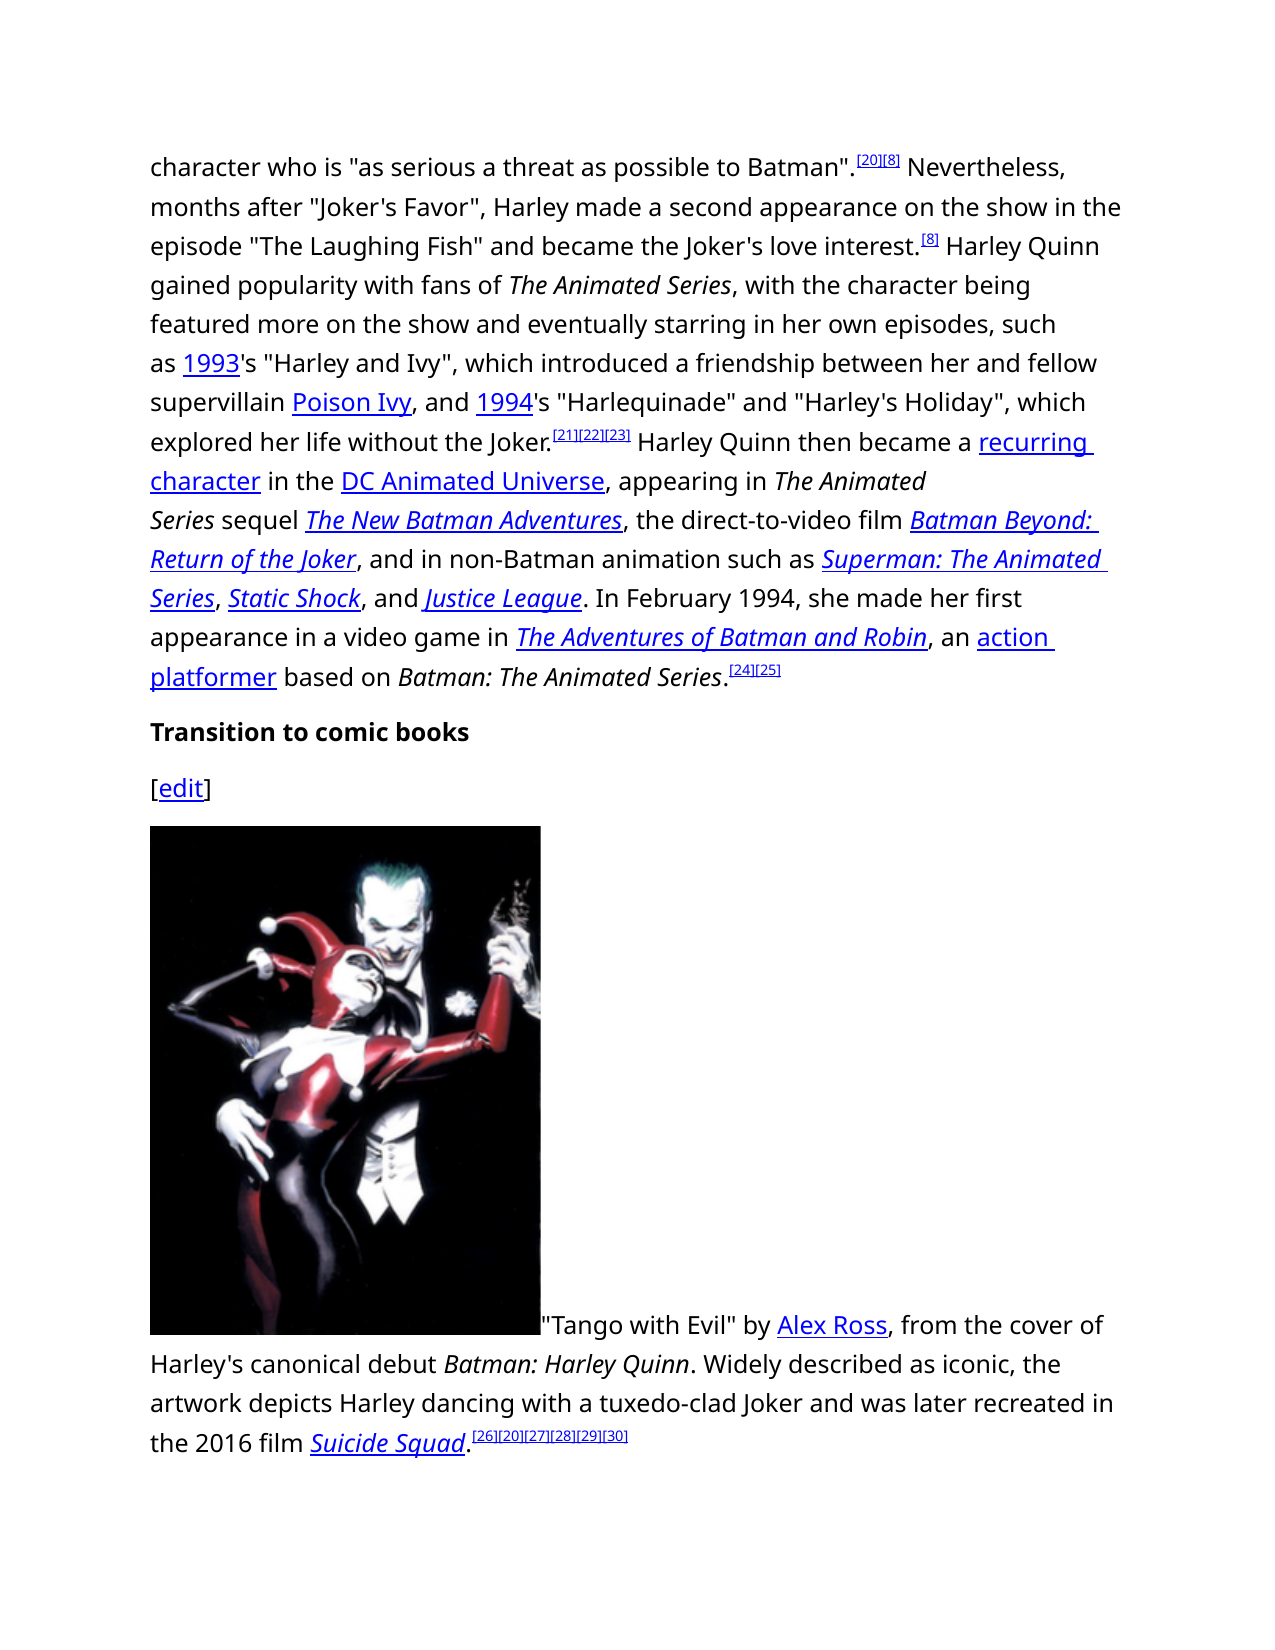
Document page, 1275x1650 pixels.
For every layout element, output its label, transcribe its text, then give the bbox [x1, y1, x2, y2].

picture [150, 826, 541, 1335]
text Transition to comic books [150, 715, 1125, 749]
text [edit] [150, 771, 1125, 805]
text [150, 150, 1125, 693]
